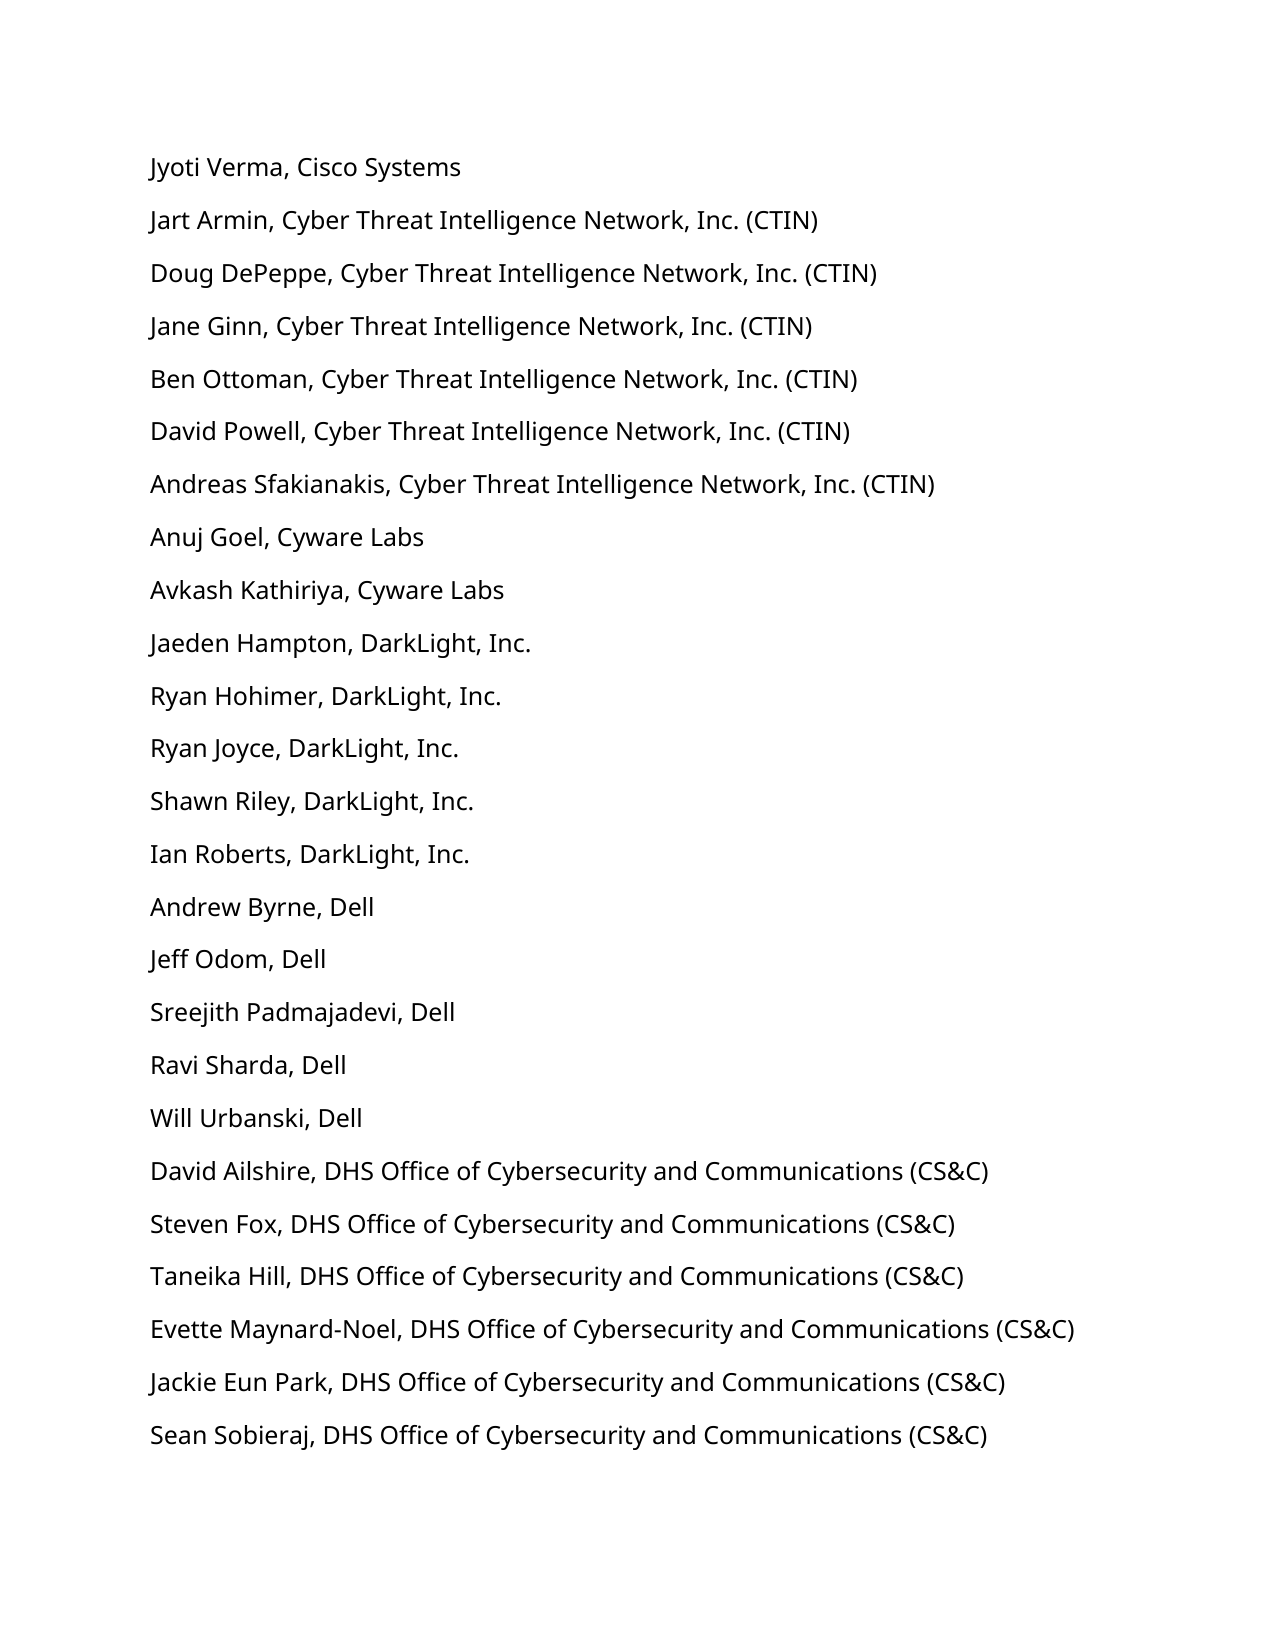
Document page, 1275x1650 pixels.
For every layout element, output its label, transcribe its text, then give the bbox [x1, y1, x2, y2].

text Jart Armin, Cyber Threat Intelligence Network, Inc. (CTIN) [150, 203, 1125, 237]
text Ravi Sharda, Dell [150, 1048, 1125, 1082]
text Jeff Odom, Dell [150, 942, 1125, 976]
text David Ailshire, DHS Office of Cybersecurity and Communications (CS&C) [150, 1153, 1125, 1187]
text Jane Ginn, Cyber Threat Intelligence Network, Inc. (CTIN) [150, 308, 1125, 342]
text Doug DePeppe, Cyber Threat Intelligence Network, Inc. (CTIN) [150, 256, 1125, 290]
text Evette Maynard-Noel, DHS Office of Cybersecurity and Communications (CS&C) [150, 1312, 1125, 1346]
text Jackie Eun Park, DHS Office of Cybersecurity and Communications (CS&C) [150, 1365, 1125, 1399]
text Sean Sobieraj, DHS Office of Cybersecurity and Communications (CS&C) [150, 1417, 1125, 1452]
text Ben Ottoman, Cyber Threat Intelligence Network, Inc. (CTIN) [150, 361, 1125, 395]
text David Powell, Cyber Threat Intelligence Network, Inc. (CTIN) [150, 414, 1125, 448]
text Andrew Byrne, Dell [150, 889, 1125, 923]
text Will Urbanski, Dell [150, 1101, 1125, 1135]
text Ian Roberts, DarkLight, Inc. [150, 837, 1125, 871]
text Jaeden Hampton, DarkLight, Inc. [150, 625, 1125, 659]
text Ryan Joyce, DarkLight, Inc. [150, 731, 1125, 765]
text Steven Fox, DHS Office of Cybersecurity and Communications (CS&C) [150, 1206, 1125, 1240]
text Andreas Sfakianakis, Cyber Threat Intelligence Network, Inc. (CTIN) [150, 467, 1125, 501]
text Shawn Riley, DarkLight, Inc. [150, 784, 1125, 818]
text Jyoti Verma, Cisco Systems [150, 150, 1125, 184]
text Sreejith Padmajadevi, Dell [150, 995, 1125, 1029]
text Anuj Goel, Cyware Labs [150, 520, 1125, 554]
text Ryan Hohimer, DarkLight, Inc. [150, 678, 1125, 712]
text Taneika Hill, DHS Office of Cybersecurity and Communications (CS&C) [150, 1259, 1125, 1293]
text Avkash Kathiriya, Cyware Labs [150, 572, 1125, 607]
